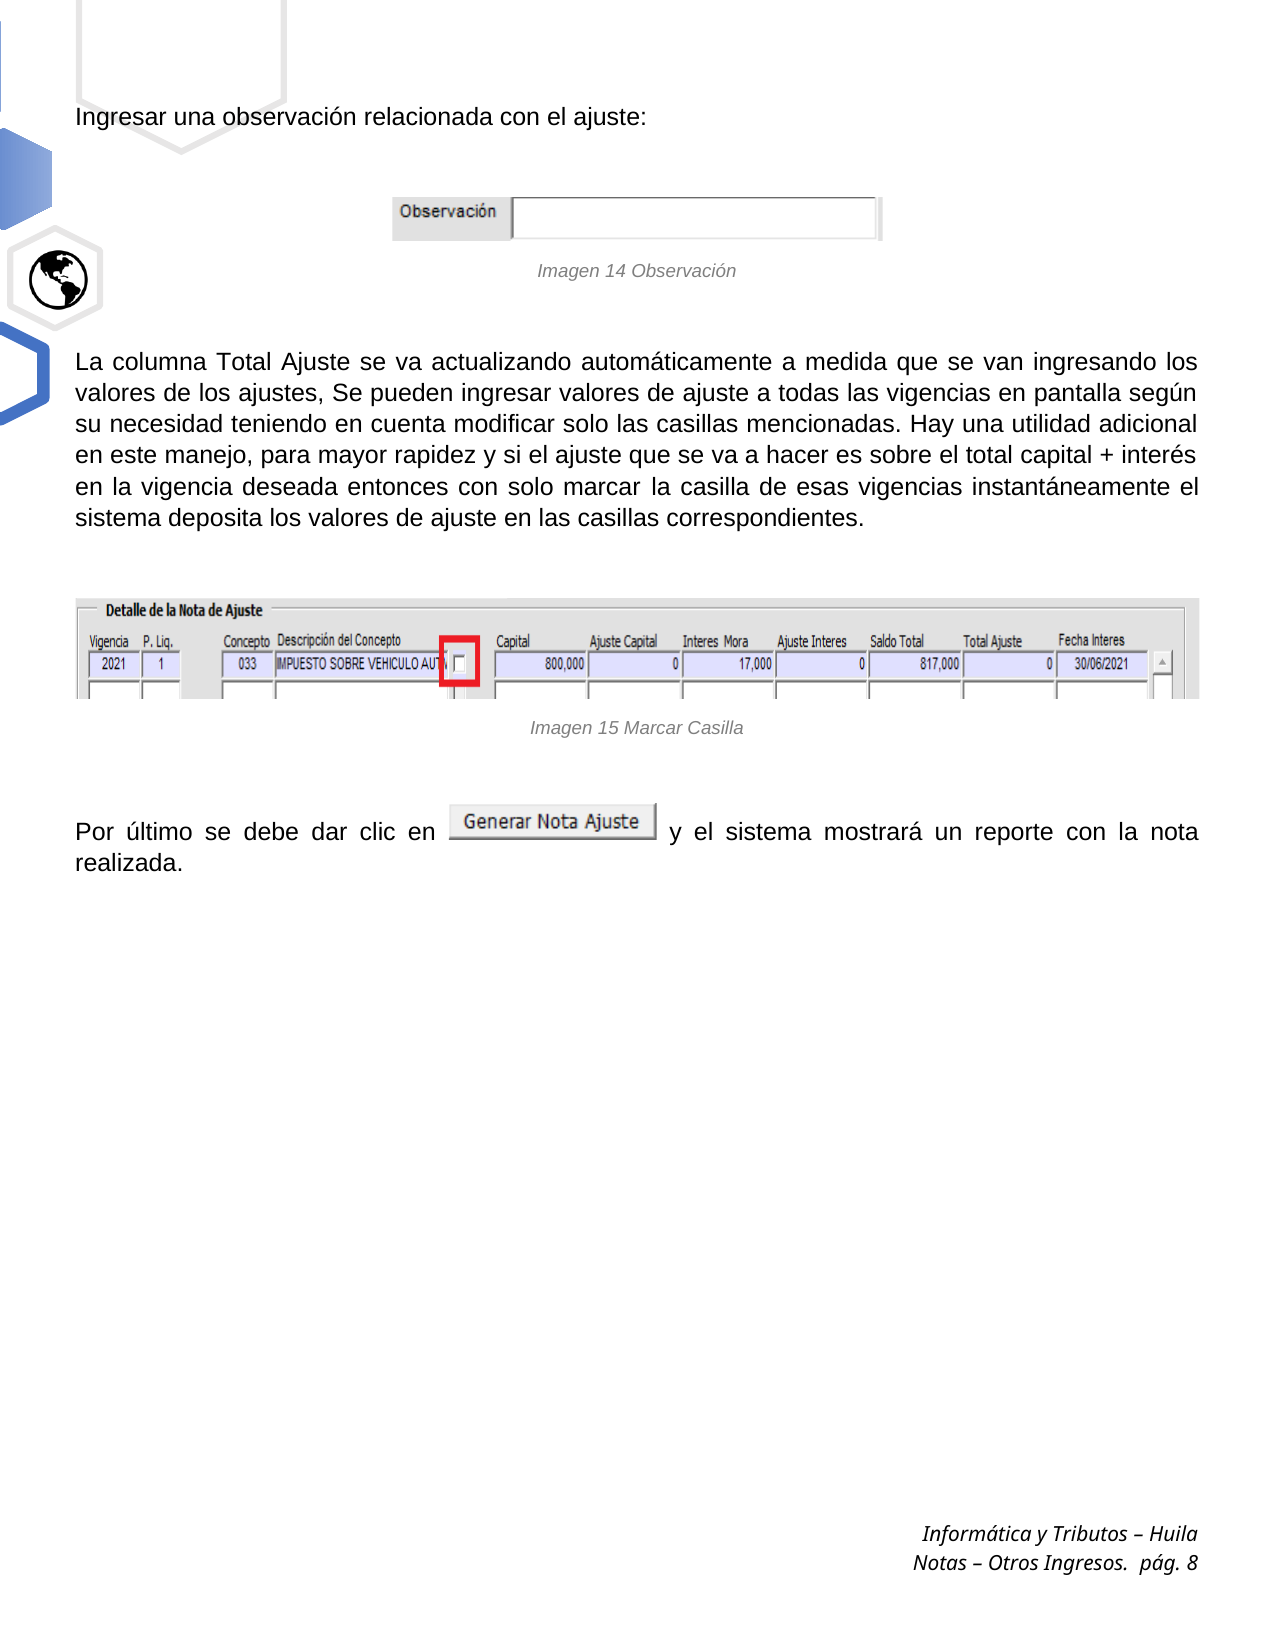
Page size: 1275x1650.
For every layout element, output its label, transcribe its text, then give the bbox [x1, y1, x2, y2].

picture [21, 242, 95, 317]
text Ingresar una observación relacionada con el ajuste: [75, 102, 1200, 131]
text Por último se debe dar clic en y el sistema mostrará un reporte con la nota realizada. [75, 804, 1200, 876]
picture [75, 598, 1200, 699]
text Imagen 15 Marcar Casilla [75, 717, 1200, 739]
text Imagen 14 Observación [75, 260, 1200, 281]
text La columna Total Ajuste se va actualizando automáticamente a medida que se van ingresando los valores de los ajustes, Se pueden ingresar valores de ajuste a todas las vigencias en pantalla según su necesidad teniendo en cuenta modificar solo las casillas mencionadas. Hay una utilidad adicional en este manejo, para mayor rapidez y si el ajuste que se va a hacer es sobre el total capital + interés en la vigencia deseada entonces con solo marcar la casilla de esas vigencias instantáneamente el sistema deposita los valores de ajuste en las casillas correspondientes. [75, 347, 1200, 531]
picture [448, 803, 657, 840]
picture [392, 197, 883, 241]
